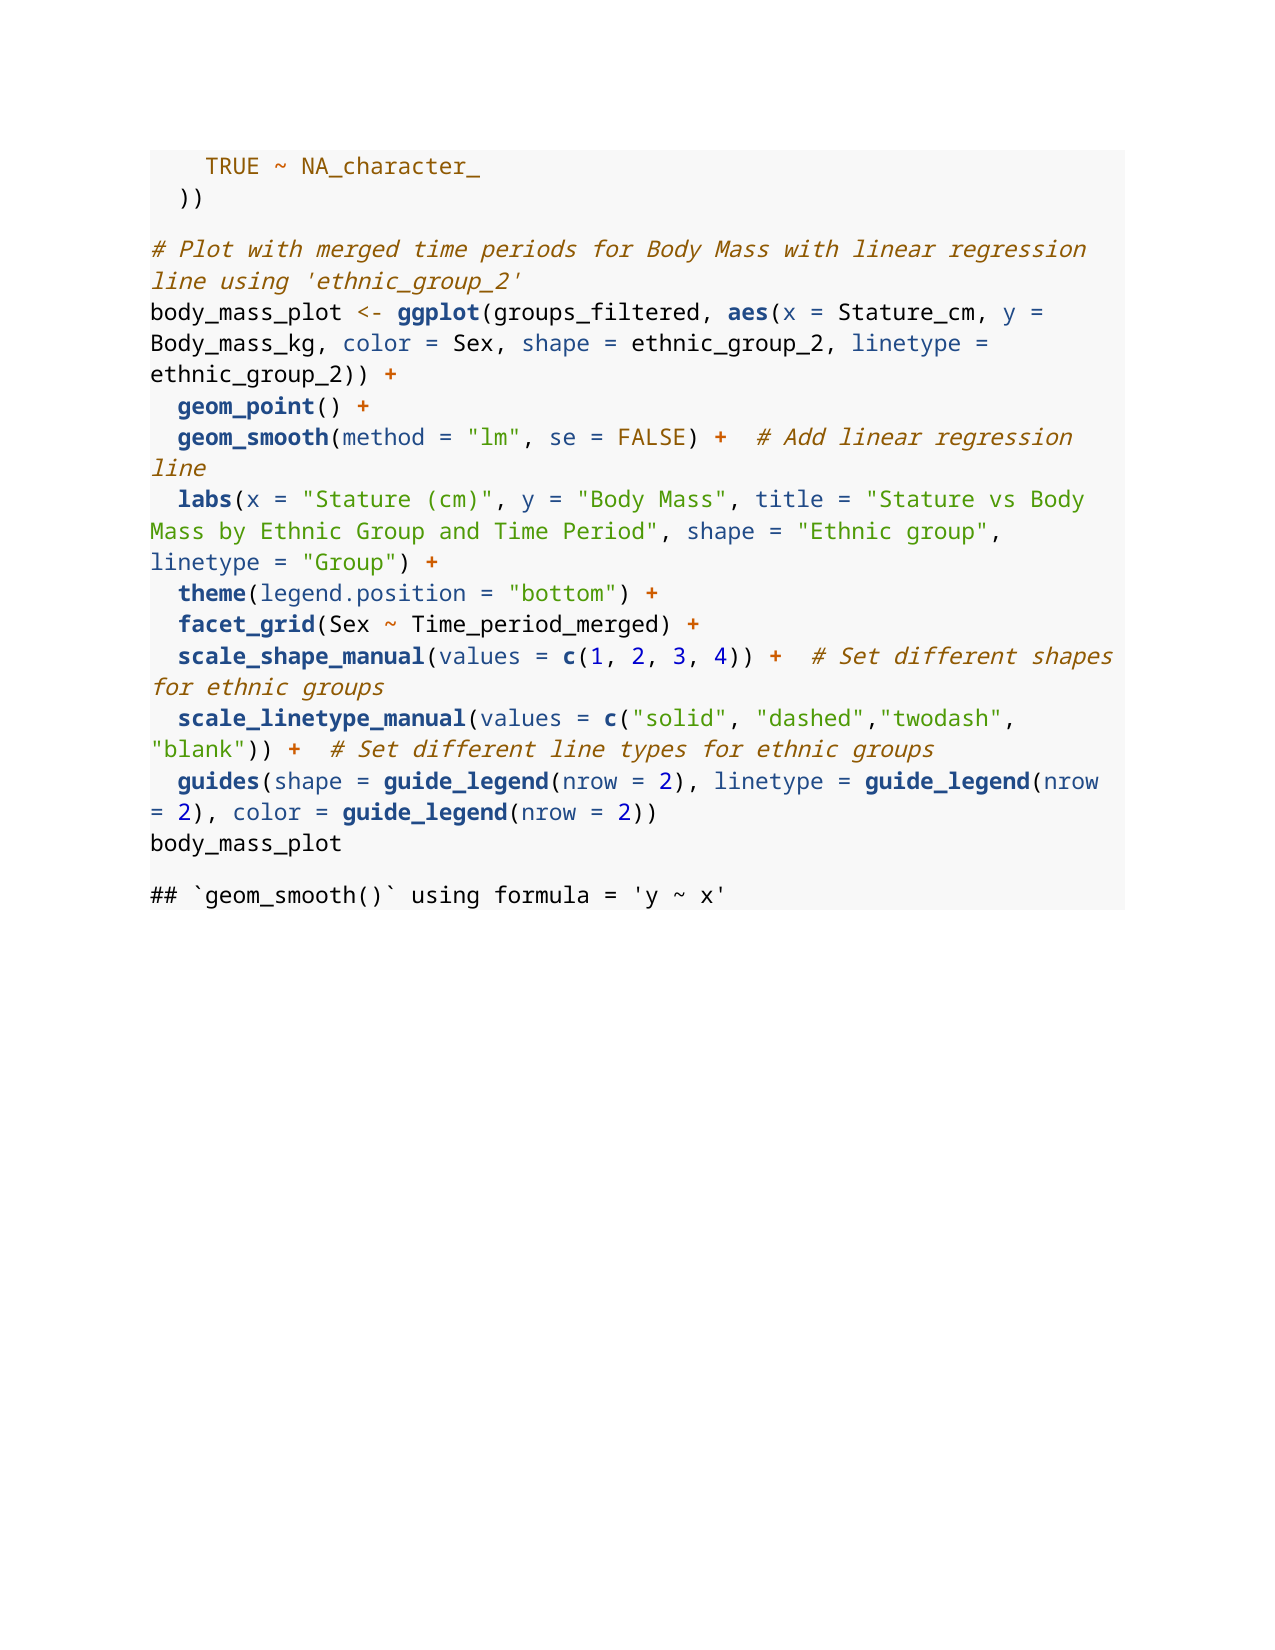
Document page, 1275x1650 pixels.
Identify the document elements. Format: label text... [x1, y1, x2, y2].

text # Plot with merged time periods for Body Mass with linear regression line using 'ethnic_group_2' body_mass_plot <- ggplot(groups_filtered, aes(x = Stature_cm, y = Body_mass_kg, color = Sex, shape = ethnic_group_2, linetype = ethnic_group_2)) + geom_point() + geom_smooth(method = "lm", se = FALSE) + # Add linear regression line labs(x = "Stature (cm)", y = "Body Mass", title = "Stature vs Body Mass by Ethnic Group and Time Period", shape = "Ethnic group", linetype = "Group") + theme(legend.position = "bottom") + facet_grid(Sex ~ Time_period_merged) + scale_shape_manual(values = c(1, 2, 3, 4)) + # Set different shapes for ethnic groups scale_linetype_manual(values = c("solid", "dashed","twodash", "blank")) + # Set different line types for ethnic groups guides(shape = guide_legend(nrow = 2), linetype = guide_legend(nrow = 2), color = guide_legend(nrow = 2)) body_mass_plot [150, 233, 1125, 858]
text ## `geom_smooth()` using formula = 'y ~ x' [150, 879, 1125, 910]
